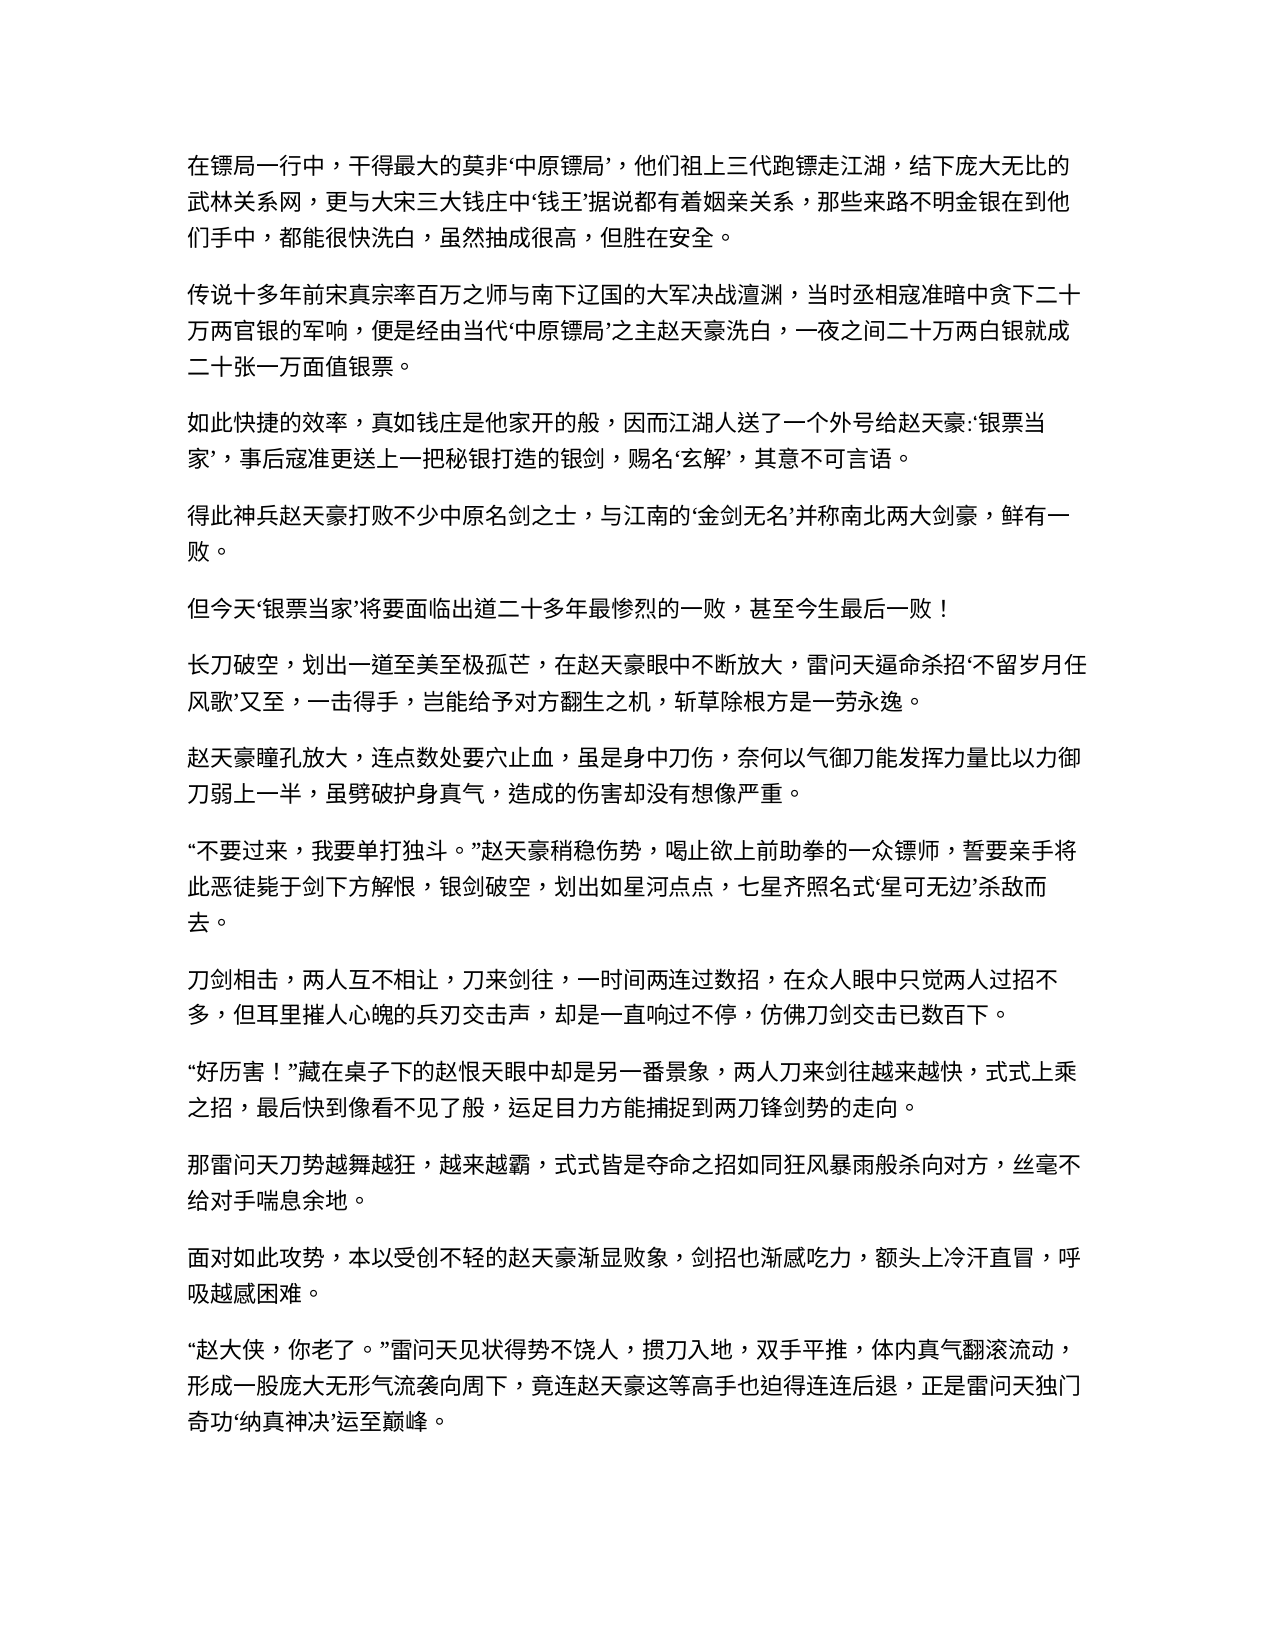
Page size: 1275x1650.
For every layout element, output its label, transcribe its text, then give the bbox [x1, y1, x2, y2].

text 但今天‘银票当家’将要面临出道二十多年最惨烈的一败，甚至今生最后一败！ [187, 593, 1087, 624]
text “不要过来，我要单打独斗。”赵天豪稍稳伤势，喝止欲上前助拳的一众镖师，誓要亲手将此恶徒毙于剑下方解恨，银剑破空，划出如星河点点，七星齐照名式‘星可无边’杀敌而去。 [187, 835, 1087, 938]
text 赵天豪瞳孔放大，连点数处要穴止血，虽是身中刀伤，奈何以气御刀能发挥力量比以力御刀弱上一半，虽劈破护身真气，造成的伤害却没有想像严重。 [187, 742, 1087, 809]
text 得此神兵赵天豪打败不少中原名剑之士，与江南的‘金剑无名’并称南北两大剑豪，鲜有一败。 [187, 500, 1087, 567]
text 那雷问天刀势越舞越狂，越来越霸，式式皆是夺命之招如同狂风暴雨般杀向对方，丝毫不给对手喘息余地。 [187, 1149, 1087, 1216]
text 如此快捷的效率，真如钱庄是他家开的般，因而江湖人送了一个外号给赵天豪:‘银票当家’，事后寇准更送上一把秘银打造的银剑，赐名‘玄解’，其意不可言语。 [187, 407, 1087, 474]
text 刀剑相击，两人互不相让，刀来剑往，一时间两连过数招，在众人眼中只觉两人过招不多，但耳里摧人心魄的兵刃交击声，却是一直响过不停，仿佛刀剑交击已数百下。 [187, 963, 1087, 1031]
text “赵大侠，你老了。”雷问天见状得势不饶人，掼刀入地，双手平推，体内真气翻滚流动，形成一股庞大无形气流袭向周下，竟连赵天豪这等高手也迫得连连后退，正是雷问天独门奇功‘纳真神决’运至巅峰。 [187, 1334, 1087, 1437]
text 在镖局一行中，干得最大的莫非‘中原镖局’，他们祖上三代跑镖走江湖，结下庞大无比的武林关系网，更与大宋三大钱庄中‘钱王’据说都有着姻亲关系，那些来路不明金银在到他们手中，都能很快洗白，虽然抽成很高，但胜在安全。 [187, 150, 1087, 253]
text 传说十多年前宋真宗率百万之师与南下辽国的大军决战澶渊，当时丞相寇准暗中贪下二十万两官银的军响，便是经由当代‘中原镖局’之主赵天豪洗白，一夜之间二十万两白银就成二十张一万面值银票。 [187, 279, 1087, 382]
text 长刀破空，划出一道至美至极孤芒，在赵天豪眼中不断放大，雷问天逼命杀招‘不留岁月任风歌’又至，一击得手，岂能给予对方翻生之机，斩草除根方是一劳永逸。 [187, 649, 1087, 717]
text “好历害！”藏在桌子下的赵恨天眼中却是另一番景象，两人刀来剑往越来越快，式式上乘之招，最后快到像看不见了般，运足目力方能捕捉到两刀锋剑势的走向。 [187, 1056, 1087, 1123]
text 面对如此攻势，本以受创不轻的赵天豪渐显败象，剑招也渐感吃力，额头上冷汗直冒，呼吸越感困难。 [187, 1242, 1087, 1309]
